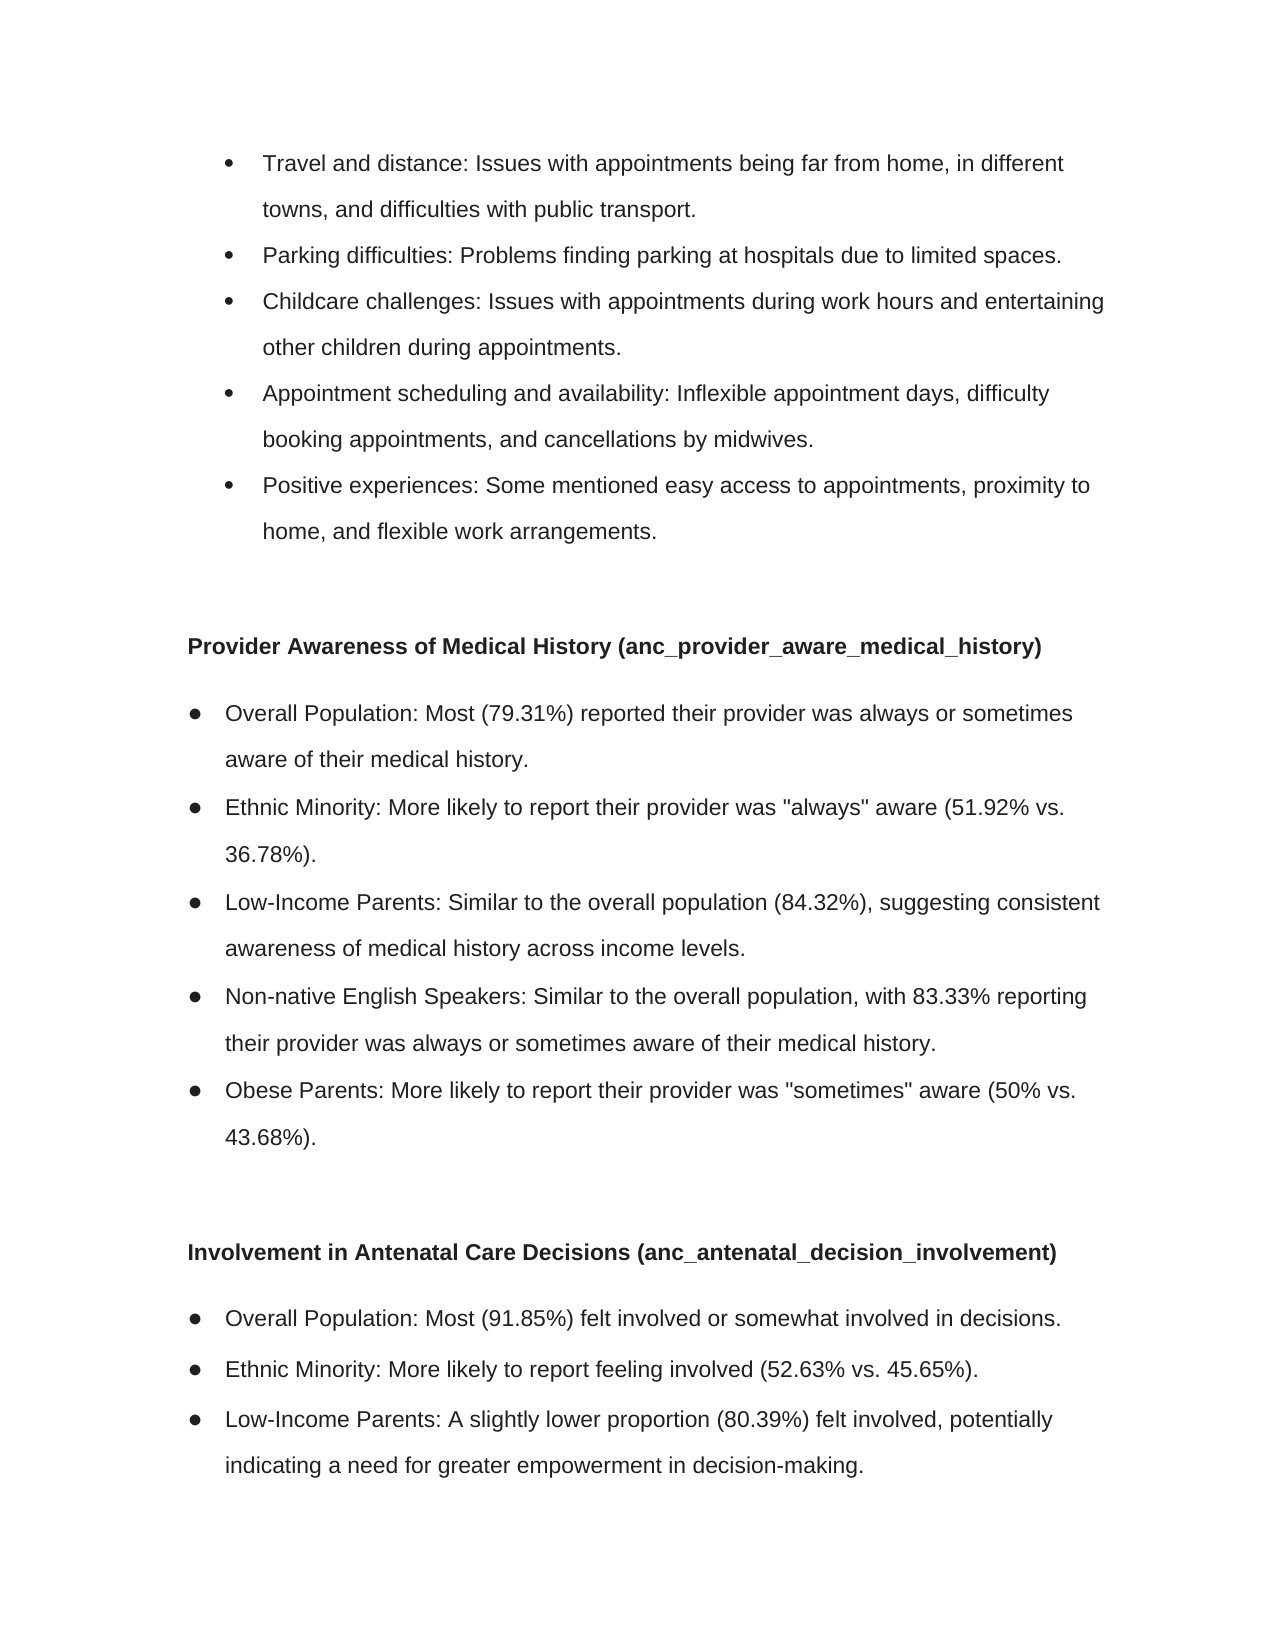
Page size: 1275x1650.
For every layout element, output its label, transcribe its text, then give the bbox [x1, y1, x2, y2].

list Appointment scheduling and availability: Inflexible appointment days, difficulty booking appointments, and cancellations by midwives. [225, 380, 1125, 453]
list Low-Income Parents: A slightly lower proportion (80.39%) felt involved, potentially indicating a need for greater empowerment in decision-making. [187, 1404, 1125, 1479]
list Low-Income Parents: Similar to the overall population (84.32%), suggesting consistent awareness of medical history across income levels. [187, 887, 1125, 961]
list Ethnic Minority: More likely to report feeling involved (52.63% vs. 45.65%). [187, 1353, 1125, 1382]
list Childcare challenges: Issues with appointments during work hours and entertaining other children during appointments. [225, 288, 1125, 361]
list Travel and distance: Issues with appointments being far from home, in different towns, and difficulties with public transport. [225, 150, 1125, 222]
list Obese Parents: More likely to report their provider was "sometimes" aware (50% vs. 43.68%). [187, 1076, 1125, 1150]
text Involvement in Antenatal Care Decisions (anc_antenatal_decision_involvement) [187, 1239, 1125, 1265]
text Provider Awareness of Medical History (anc_provider_aware_medical_history) [187, 633, 1125, 659]
list Parking difficulties: Problems finding parking at hospitals due to limited spaces. [225, 242, 1125, 268]
list Overall Population: Most (79.31%) reported their provider was always or sometimes aware of their medical history. [187, 698, 1125, 772]
list Positive experiences: Some mentioned easy access to appointments, proximity to home, and flexible work arrangements. [225, 472, 1125, 545]
list Overall Population: Most (91.85%) felt involved or somewhat involved in decisions. [187, 1303, 1125, 1332]
list Ethnic Minority: More likely to report their provider was "always" aware (51.92% vs. 36.78%). [187, 792, 1125, 867]
list Non-native English Speakers: Similar to the overall population, with 83.33% reporting their provider was always or sometimes aware of their medical history. [187, 981, 1125, 1056]
